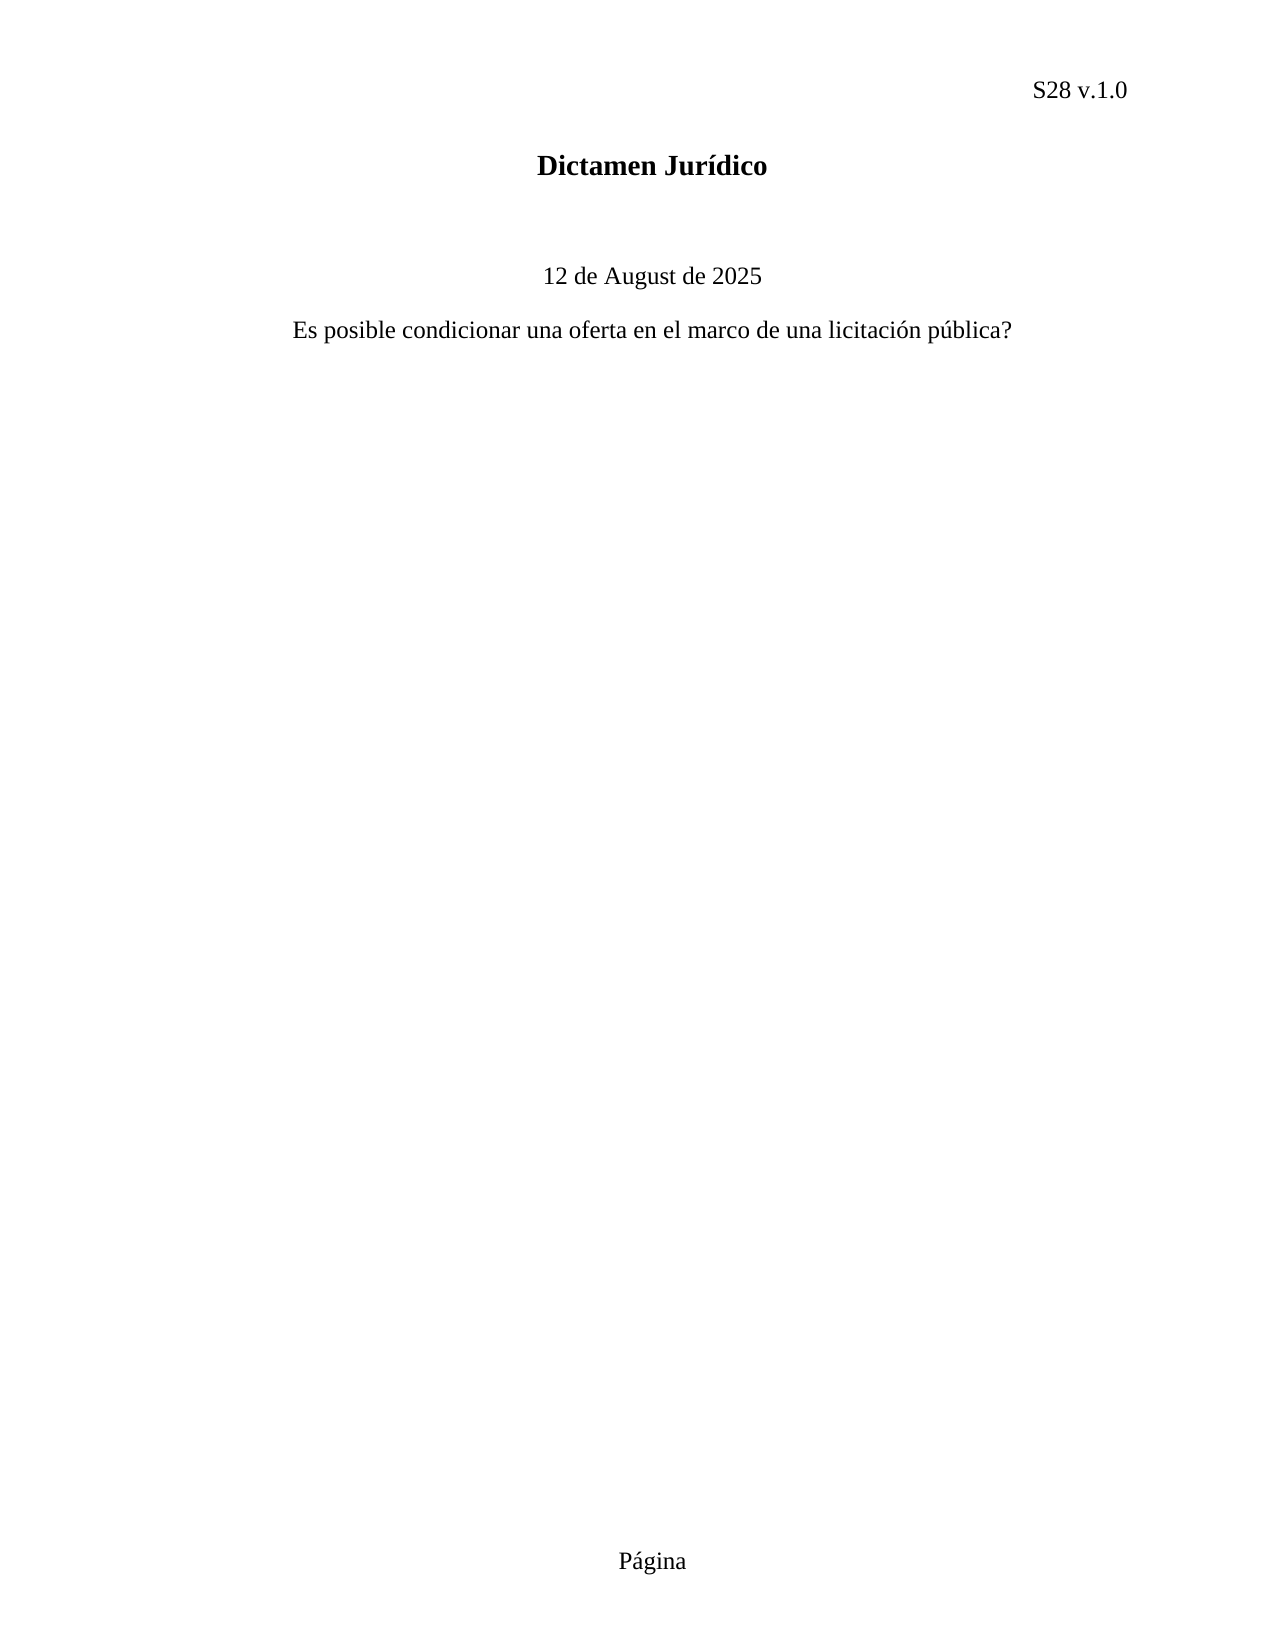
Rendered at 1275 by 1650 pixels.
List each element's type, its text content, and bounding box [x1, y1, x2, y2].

text Dictamen Jurídico [177, 148, 1127, 181]
text Es posible condicionar una oferta en el marco de una licitación pública? [177, 315, 1127, 343]
text 12 de August de 2025 [177, 261, 1127, 289]
